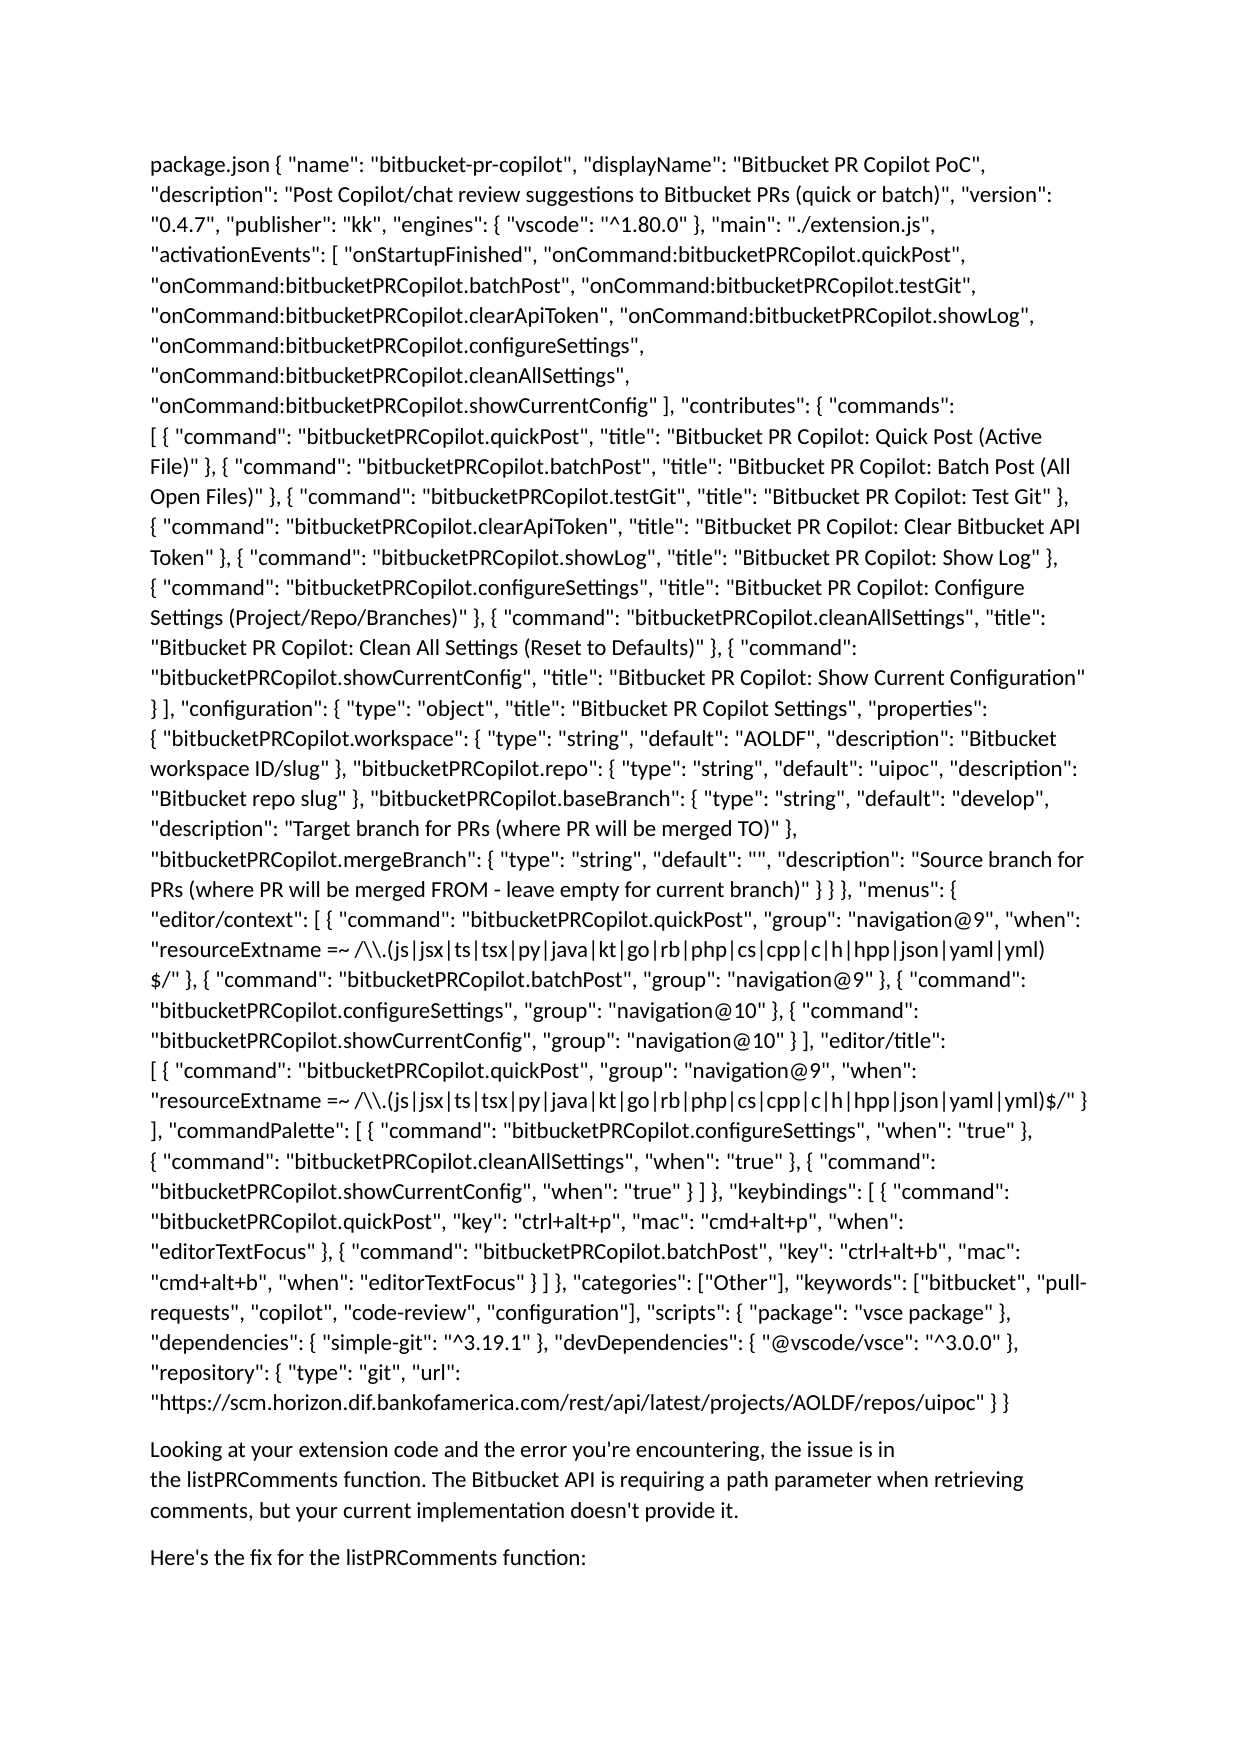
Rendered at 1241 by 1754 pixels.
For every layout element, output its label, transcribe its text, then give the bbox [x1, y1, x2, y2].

text Looking at your extension code and the error you're encountering, the issue is in the listPRComments function. The Bitbucket API is requiring a path parameter when retrieving comments, but your current implementation doesn't provide it. [150, 1435, 1090, 1524]
text Here's the fix for the listPRComments function: [150, 1543, 1090, 1571]
